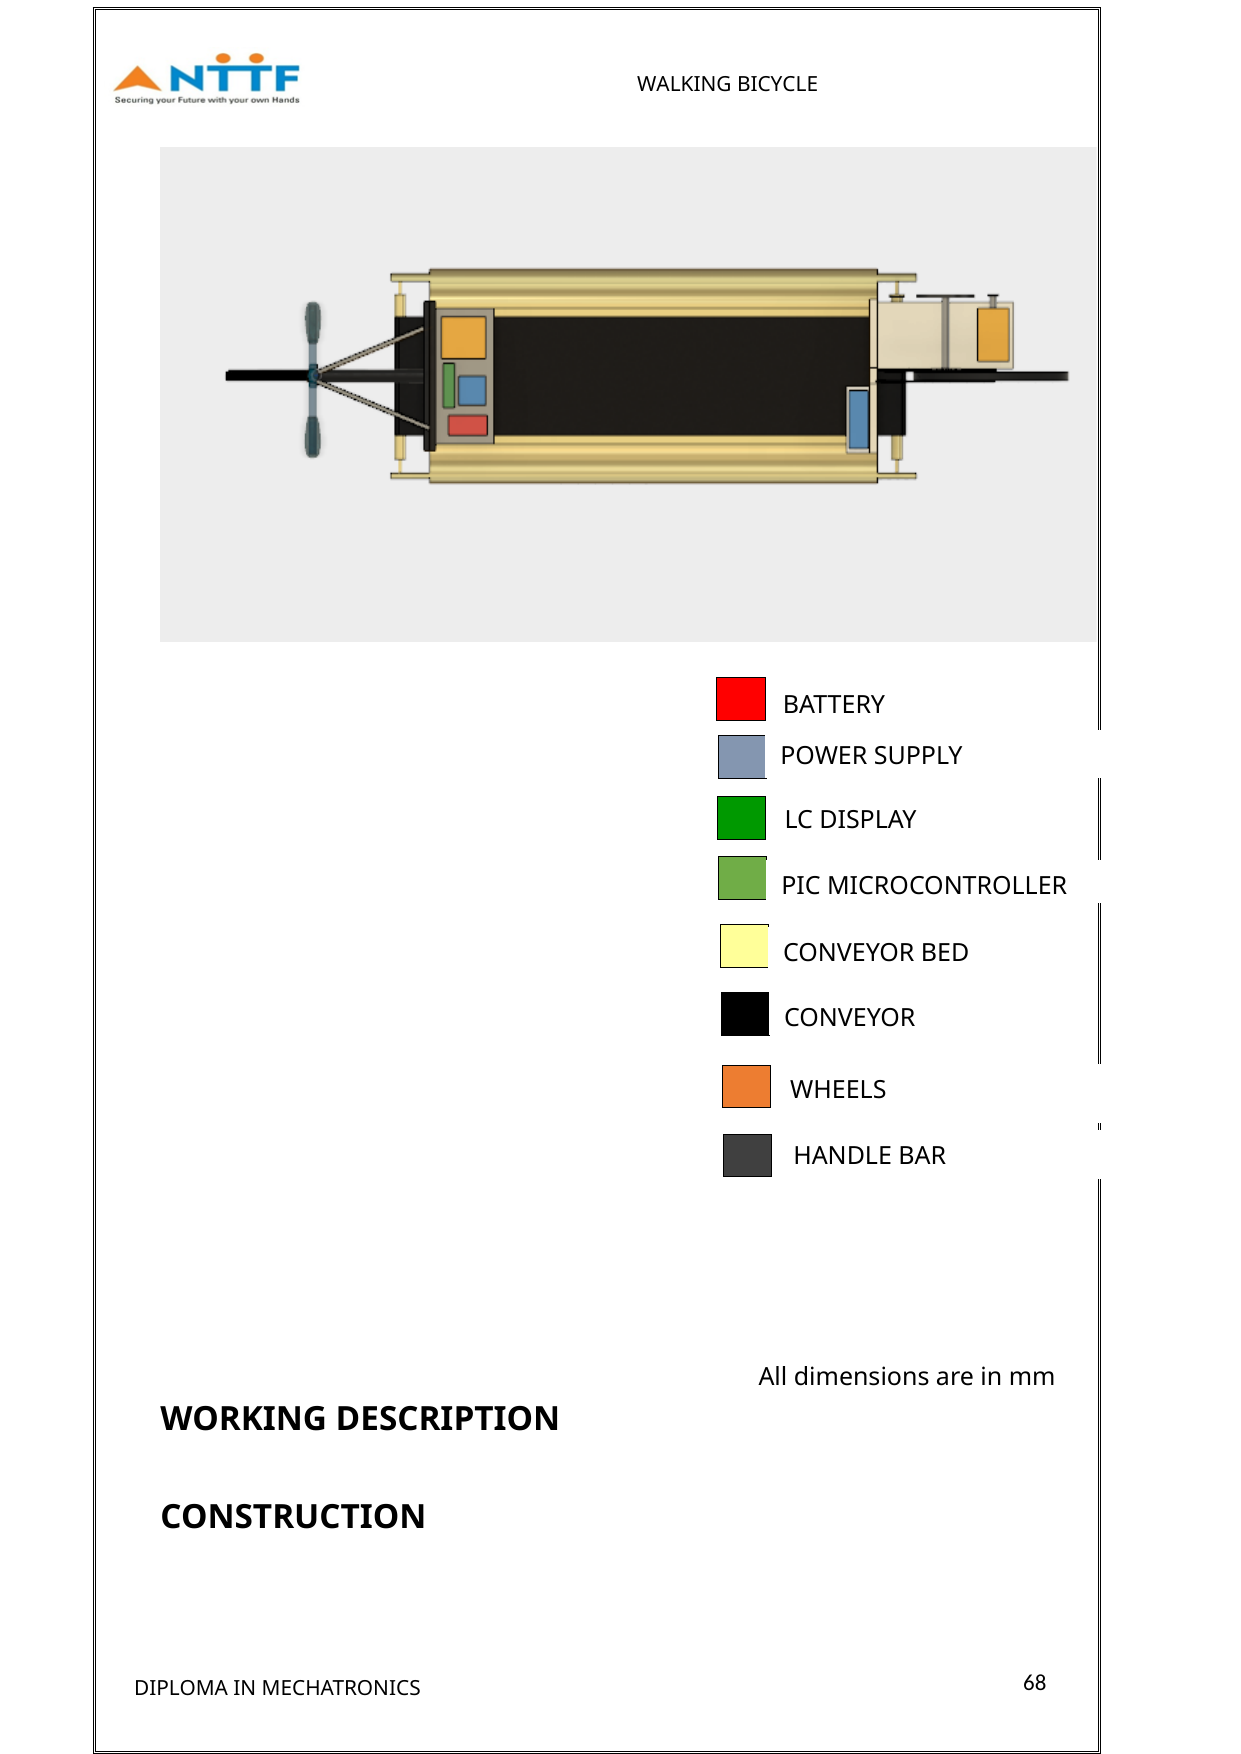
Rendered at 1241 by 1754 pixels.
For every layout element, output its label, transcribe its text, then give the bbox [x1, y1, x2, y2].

picture [160, 147, 1097, 642]
text All dimensions are in mm [160, 1358, 1055, 1392]
text CONSTRUCTION [160, 1493, 1055, 1538]
picture [103, 47, 310, 107]
text WORKING DESCRIPTION [160, 1395, 1055, 1440]
